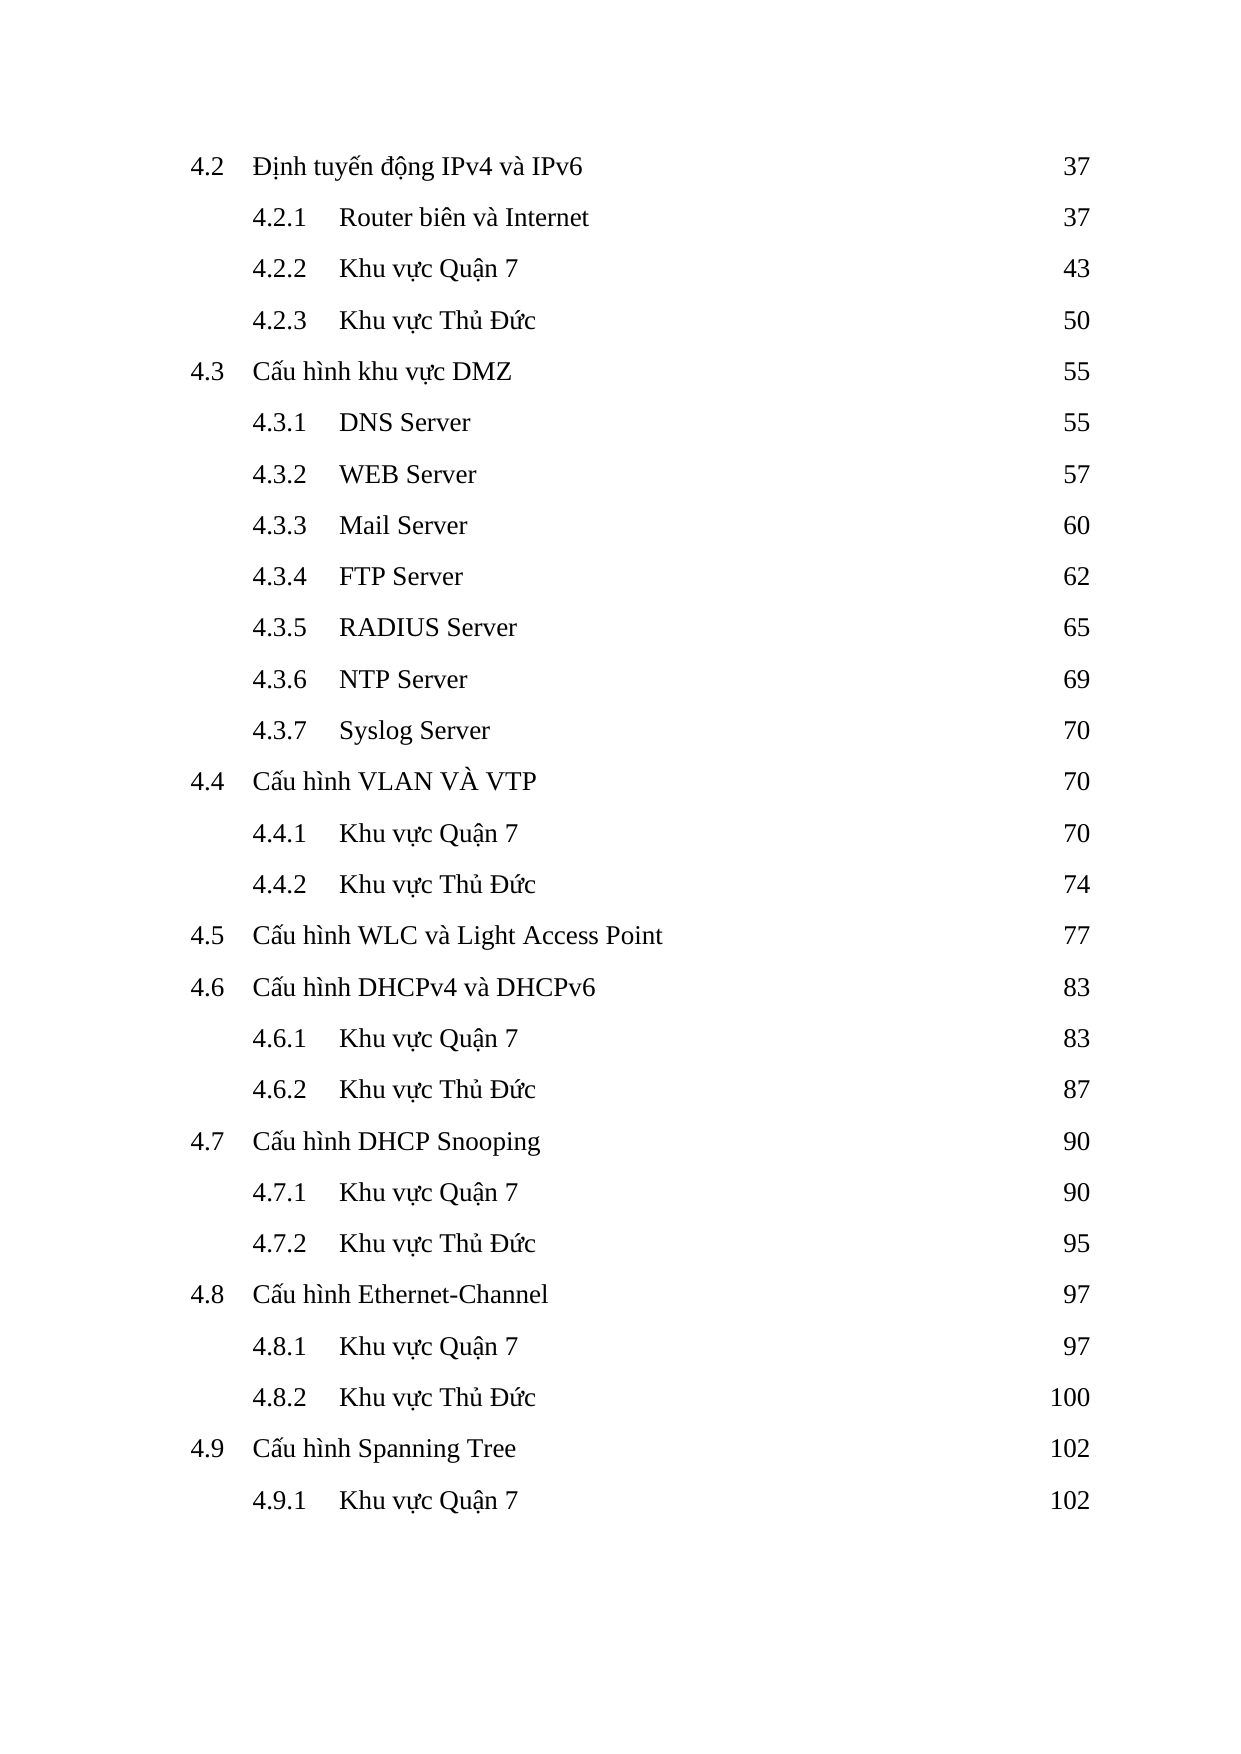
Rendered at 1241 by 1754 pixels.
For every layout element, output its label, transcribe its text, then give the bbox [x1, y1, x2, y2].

list Khu vực Quận 7 102 [252, 1484, 1217, 1515]
list RADIUS Server 65 [252, 612, 1217, 643]
list WEB Server 57 [252, 458, 1217, 489]
list Mail Server 60 [252, 509, 1217, 540]
list Cấu hình Ethernet-Channel 97 [190, 1279, 1217, 1310]
list Khu vực Quận 7 70 [252, 817, 1217, 848]
list Cấu hình khu vực DMZ 55 [190, 355, 1217, 386]
list DNS Server 55 [252, 406, 1217, 437]
list Khu vực Thủ Đức 87 [252, 1073, 1217, 1104]
list Khu vực Thủ Đức 50 [252, 304, 1217, 335]
list Cấu hình DHCPv4 và DHCPv6 83 [190, 971, 1217, 1002]
list Cấu hình Spanning Tree 102 [190, 1433, 1217, 1464]
list Cấu hình VLAN VÀ VTP 70 [190, 766, 1217, 797]
list Cấu hình WLC và Light Access Point 77 [190, 919, 1217, 951]
list Khu vực Quận 7 43 [252, 252, 1217, 283]
list Cấu hình DHCP Snooping 90 [190, 1125, 1217, 1156]
list Khu vực Thủ Đức 95 [252, 1227, 1217, 1258]
list FTP Server 62 [252, 560, 1217, 591]
list Syslog Server 70 [252, 714, 1217, 745]
list Router biên và Internet 37 [252, 201, 1217, 232]
list Định tuyến động IPv4 và IPv6 37 [190, 150, 1217, 181]
list Khu vực Thủ Đức 74 [252, 868, 1217, 899]
list Khu vực Thủ Đức 100 [252, 1381, 1217, 1412]
list NTP Server 69 [252, 663, 1217, 694]
list Khu vực Quận 7 83 [252, 1022, 1217, 1053]
list Khu vực Quận 7 97 [252, 1330, 1217, 1361]
list Khu vực Quận 7 90 [252, 1176, 1217, 1207]
